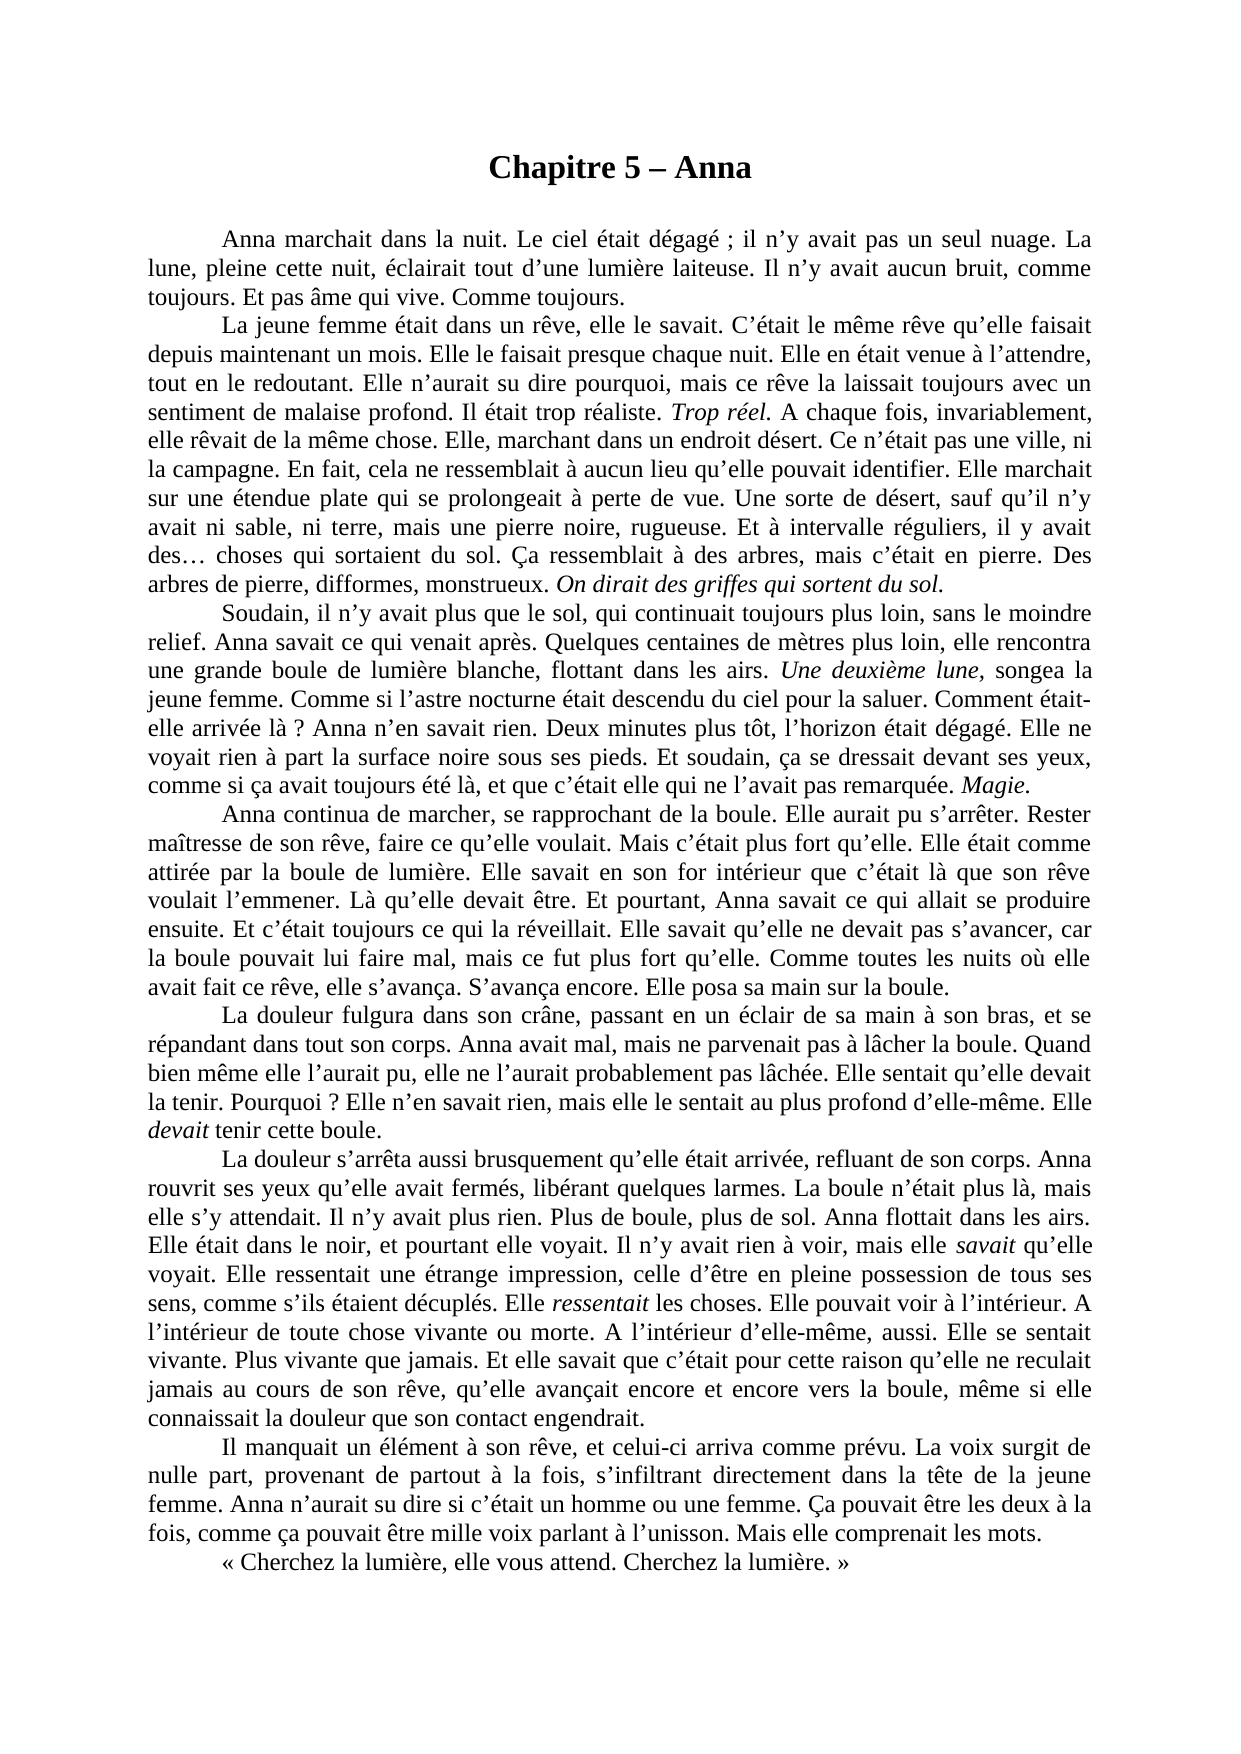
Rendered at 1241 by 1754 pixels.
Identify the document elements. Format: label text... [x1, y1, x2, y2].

text La douleur s’arrêta aussi brusquement qu’elle était arrivée, refluant de son corps. Anna rouvrit ses yeux qu’elle avait fermés, libérant quelques larmes. La boule n’était plus là, mais elle s’y attendait. Il n’y avait plus rien. Plus de boule, plus de sol. Anna flottait dans les airs. Elle était dans le noir, et pourtant elle voyait. Il n’y avait rien à voir, mais elle savait qu’elle voyait. Elle ressentait une étrange impression, celle d’être en pleine possession de tous ses sens, comme s’ils étaient décuplés. Elle ressentait les choses. Elle pouvait voir à l’intérieur. A l’intérieur de toute chose vivante ou morte. A l’intérieur d’elle-même, aussi. Elle se sentait vivante. Plus vivante que jamais. Et elle savait que c’était pour cette raison qu’elle ne reculait jamais au cours de son rêve, qu’elle avançait encore et encore vers la boule, même si elle connaissait la douleur que son contact engendrait. [148, 1144, 1093, 1432]
text La douleur fulgura dans son crâne, passant en un éclair de sa main à son bras, et se répandant dans tout son corps. Anna avait mal, mais ne parvenait pas à lâcher la boule. Quand bien même elle l’aurait pu, elle ne l’aurait probablement pas lâchée. Elle sentait qu’elle devait la tenir. Pourquoi ? Elle n’en savait rien, mais elle le sentait au plus profond d’elle-même. Elle devait tenir cette boule. [148, 1001, 1093, 1144]
text Il manquait un élément à son rêve, et celui-ci arriva comme prévu. La voix surgit de nulle part, provenant de partout à la fois, s’infiltrant directement dans la tête de la jeune femme. Anna n’aurait su dire si c’était un homme ou une femme. Ça pouvait être les deux à la fois, comme ça pouvait être mille voix parlant à l’unisson. Mais elle comprenait les mots. [148, 1432, 1093, 1547]
text Anna continua de marcher, se rapprochant de la boule. Elle aurait pu s’arrêter. Rester maîtresse de son rêve, faire ce qu’elle voulait. Mais c’était plus fort qu’elle. Elle était comme attirée par la boule de lumière. Elle savait en son for intérieur que c’était là que son rêve voulait l’emmener. Là qu’elle devait être. Et pourtant, Anna savait ce qui allait se produire ensuite. Et c’était toujours ce qui la réveillait. Elle savait qu’elle ne devait pas s’avancer, car la boule pouvait lui faire mal, mais ce fut plus fort qu’elle. Comme toutes les nuits où elle avait fait ce rêve, elle s’avança. S’avança encore. Elle posa sa main sur la boule. [148, 799, 1093, 1001]
text Anna marchait dans la nuit. Le ciel était dégagé ; il n’y avait pas un seul nuage. La lune, pleine cette nuit, éclairait tout d’une lumière laiteuse. Il n’y avait aucun bruit, comme toujours. Et pas âme qui vive. Comme toujours. [148, 224, 1093, 311]
text Soudain, il n’y avait plus que le sol, qui continuait toujours plus loin, sans le moindre relief. Anna savait ce qui venait après. Quelques centaines de mètres plus loin, elle rencontra une grande boule de lumière blanche, flottant dans les airs. Une deuxième lune, songea la jeune femme. Comme si l’astre nocturne était descendu du ciel pour la saluer. Comment était-elle arrivée là ? Anna n’en savait rien. Deux minutes plus tôt, l’horizon était dégagé. Elle ne voyait rien à part la surface noire sous ses pieds. Et soudain, ça se dressait devant ses yeux, comme si ça avait toujours été là, et que c’était elle qui ne l’avait pas remarquée. Magie. [148, 598, 1093, 799]
text « Cherchez la lumière, elle vous attend. Cherchez la lumière. » [148, 1547, 1093, 1576]
text Chapitre 5 – Anna [148, 148, 1093, 186]
text La jeune femme était dans un rêve, elle le savait. C’était le même rêve qu’elle faisait depuis maintenant un mois. Elle le faisait presque chaque nuit. Elle en était venue à l’attendre, tout en le redoutant. Elle n’aurait su dire pourquoi, mais ce rêve la laissait toujours avec un sentiment de malaise profond. Il était trop réaliste. Trop réel. A chaque fois, invariablement, elle rêvait de la même chose. Elle, marchant dans un endroit désert. Ce n’était pas une ville, ni la campagne. En fait, cela ne ressemblait à aucun lieu qu’elle pouvait identifier. Elle marchait sur une étendue plate qui se prolongeait à perte de vue. Une sorte de désert, sauf qu’il n’y avait ni sable, ni terre, mais une pierre noire, rugueuse. Et à intervalle réguliers, il y avait des… choses qui sortaient du sol. Ça ressemblait à des arbres, mais c’était en pierre. Des arbres de pierre, difformes, monstrueux. On dirait des griffes qui sortent du sol. [148, 311, 1093, 598]
